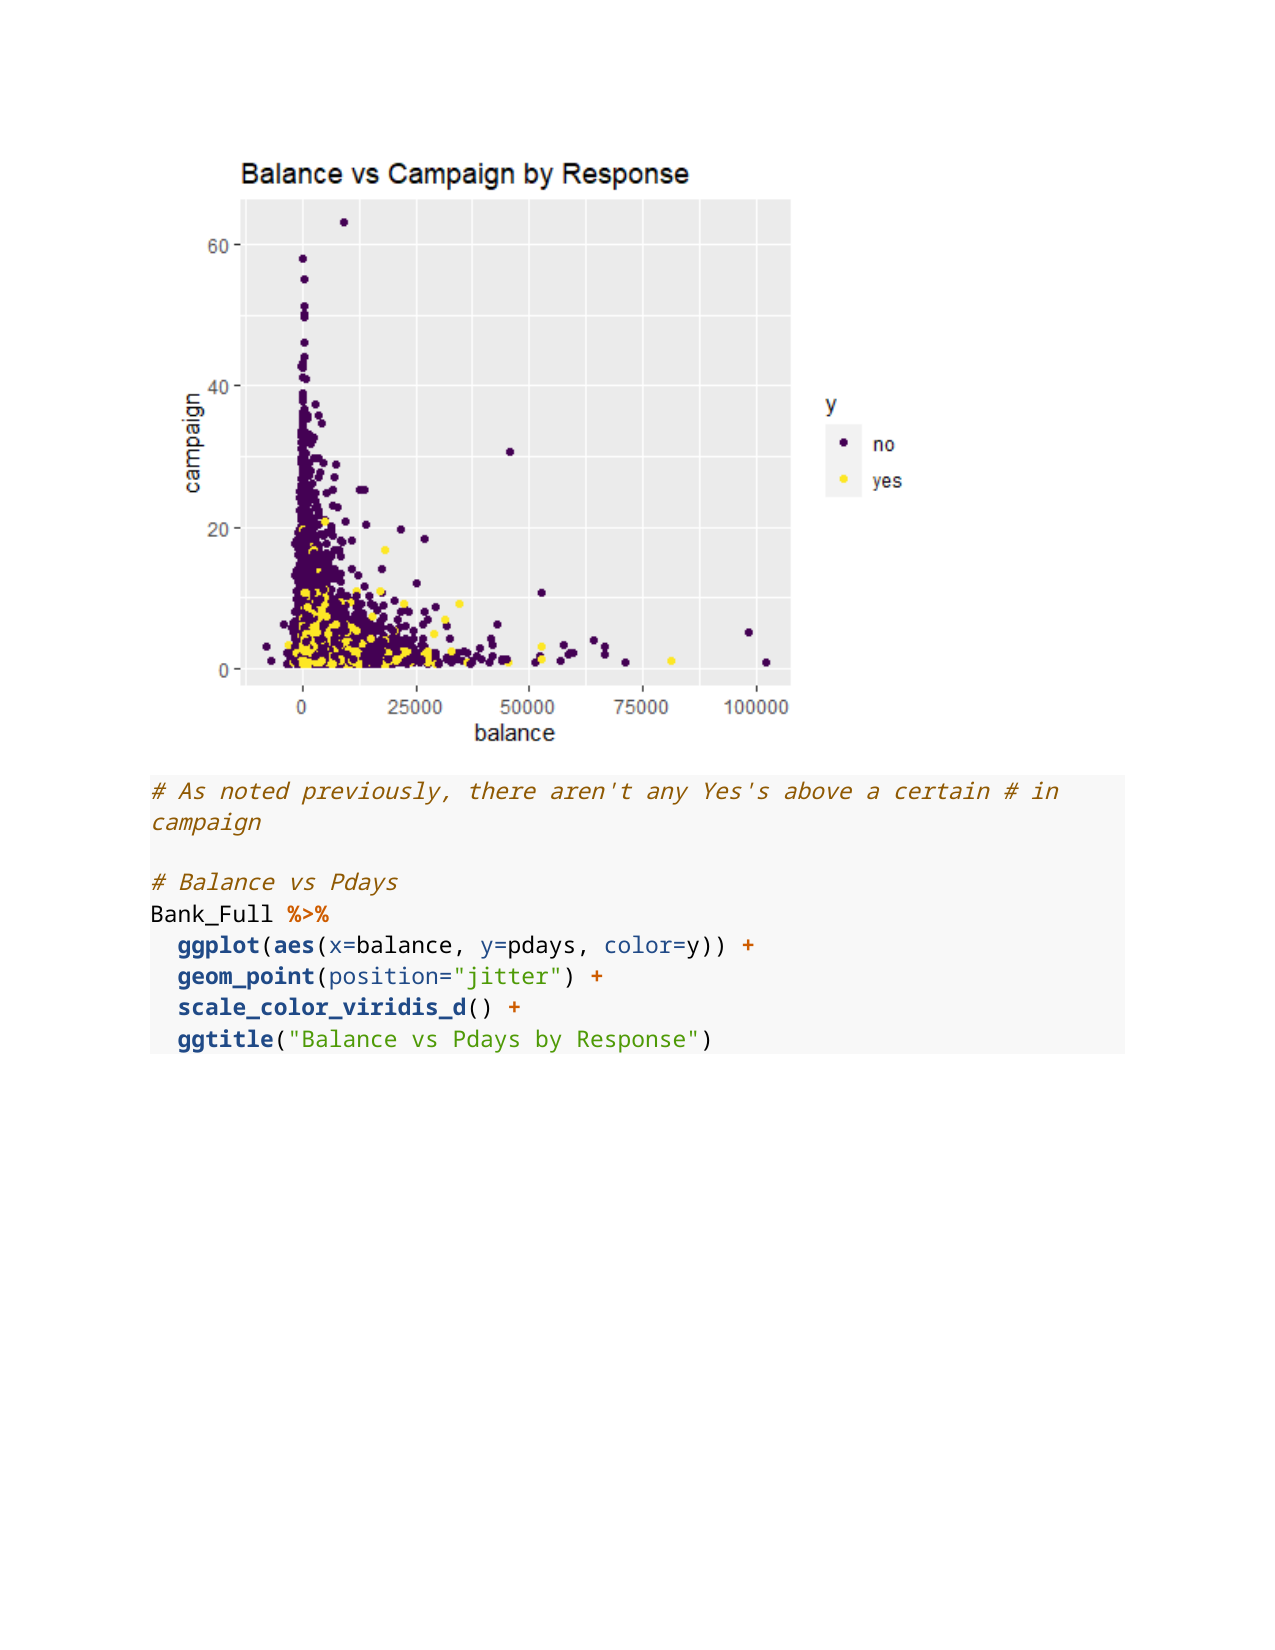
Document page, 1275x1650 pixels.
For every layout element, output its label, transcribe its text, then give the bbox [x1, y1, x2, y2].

picture [168, 150, 927, 757]
text # As noted previously, there aren't any Yes's above a certain # in campaign # Balance vs Pdays Bank_Full %>% ggplot(aes(x=balance, y=pdays, color=y)) + geom_point(position="jitter") + scale_color_viridis_d() + ggtitle("Balance vs Pdays by Response") [150, 775, 1125, 1054]
